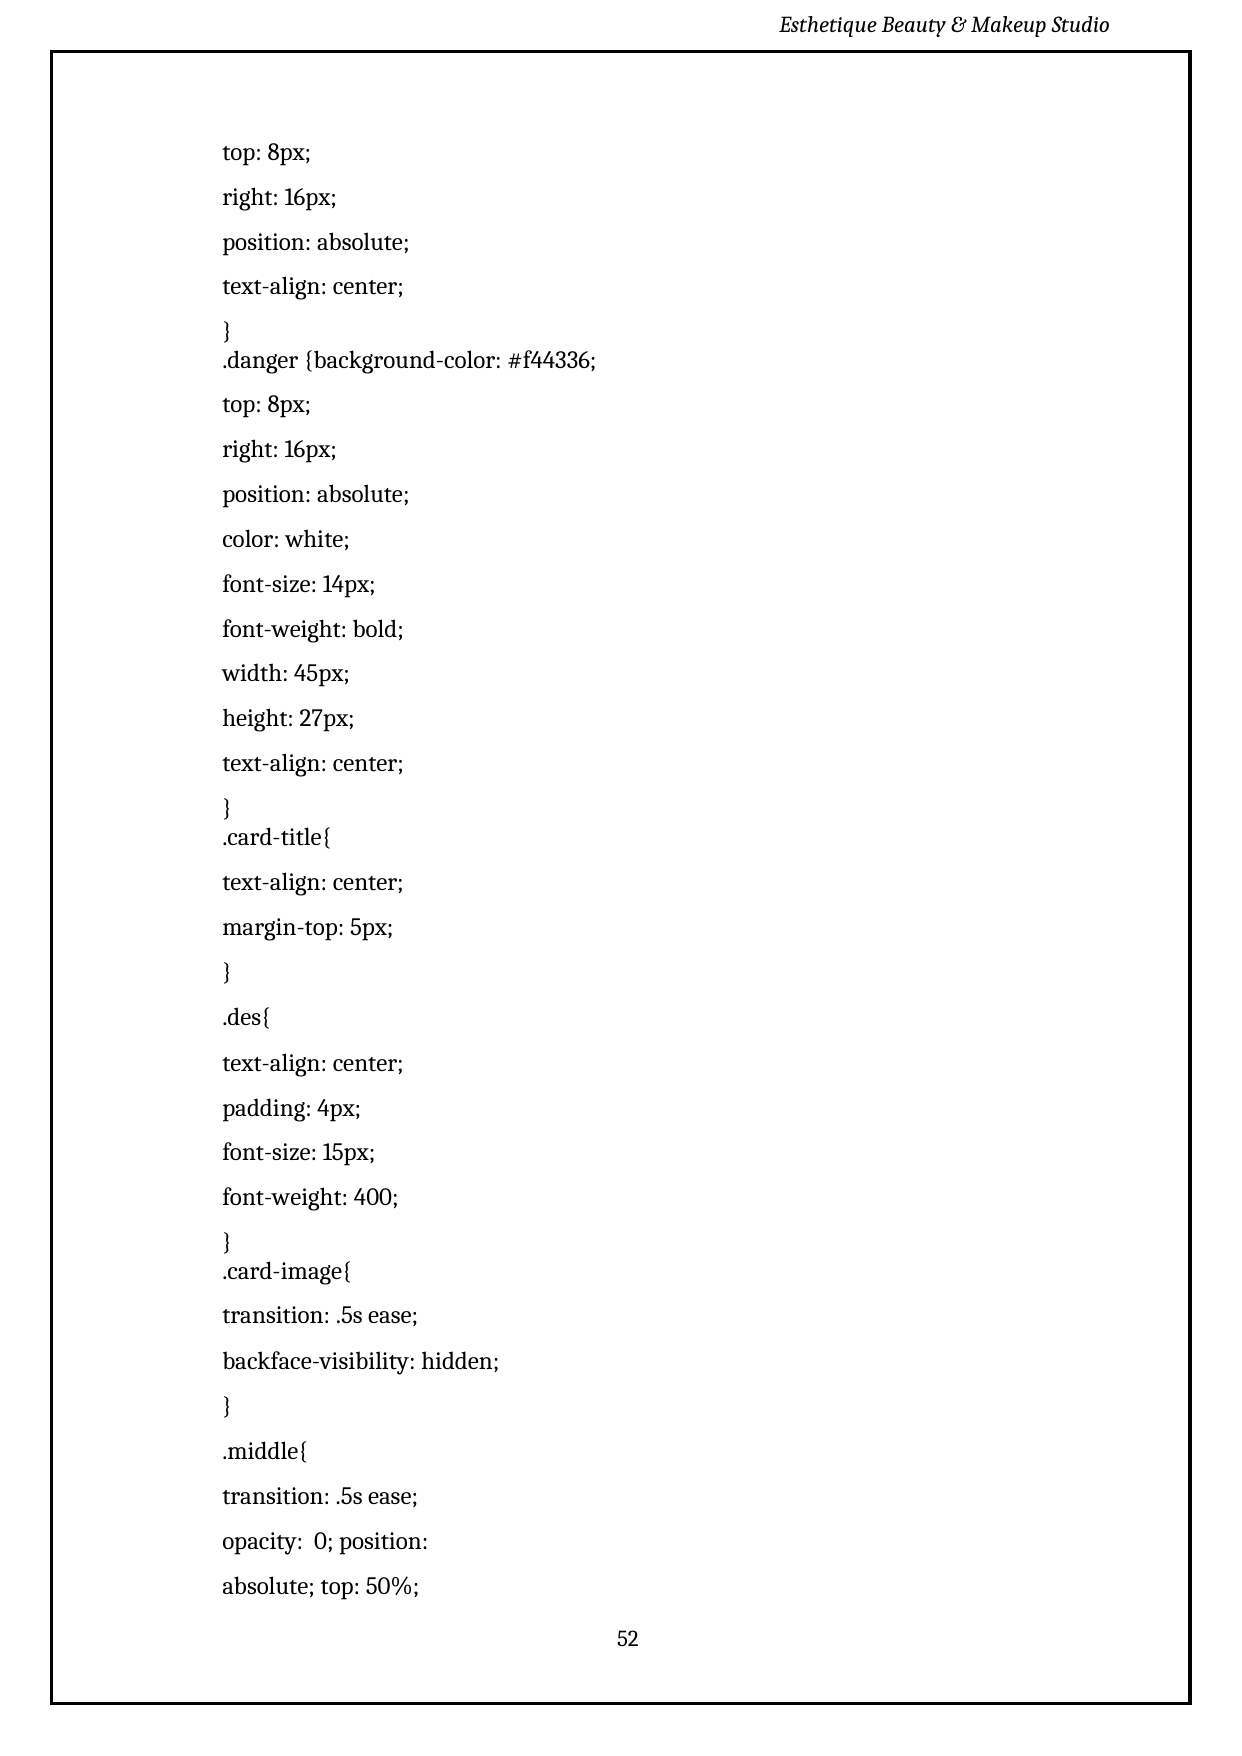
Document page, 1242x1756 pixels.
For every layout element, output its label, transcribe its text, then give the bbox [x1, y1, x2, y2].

text .card-title{ [222, 822, 1175, 851]
text font-size: 14px; font-weight: bold; width: 45px; height: 27px; [222, 570, 413, 733]
text text-align: center; [222, 749, 1175, 778]
text text-align: center; margin-top: 5px; [222, 868, 412, 941]
text backface-visibility: hidden; [222, 1346, 1175, 1375]
text } [222, 794, 1175, 822]
text .middle{ transition: .5s ease; opacity: 0; position: absolute; top: 50%; [222, 1437, 430, 1600]
text text-align: center; padding: 4px; font-size: 15px; font-weight: 400; [222, 1049, 412, 1212]
text .card-image{ transition: .5s ease; [222, 1257, 432, 1330]
text right: 16px; position: absolute; text-align: center; [222, 183, 421, 301]
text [222, 137, 474, 166]
text .danger {background-color: #f44336; top: 8px; [222, 346, 621, 419]
text } [222, 958, 1175, 986]
text .des{ [222, 1003, 1175, 1032]
text } [222, 1392, 1175, 1421]
text right: 16px; position: absolute; color: white; [222, 435, 421, 554]
text } [222, 1228, 1175, 1256]
text } [222, 317, 1175, 346]
